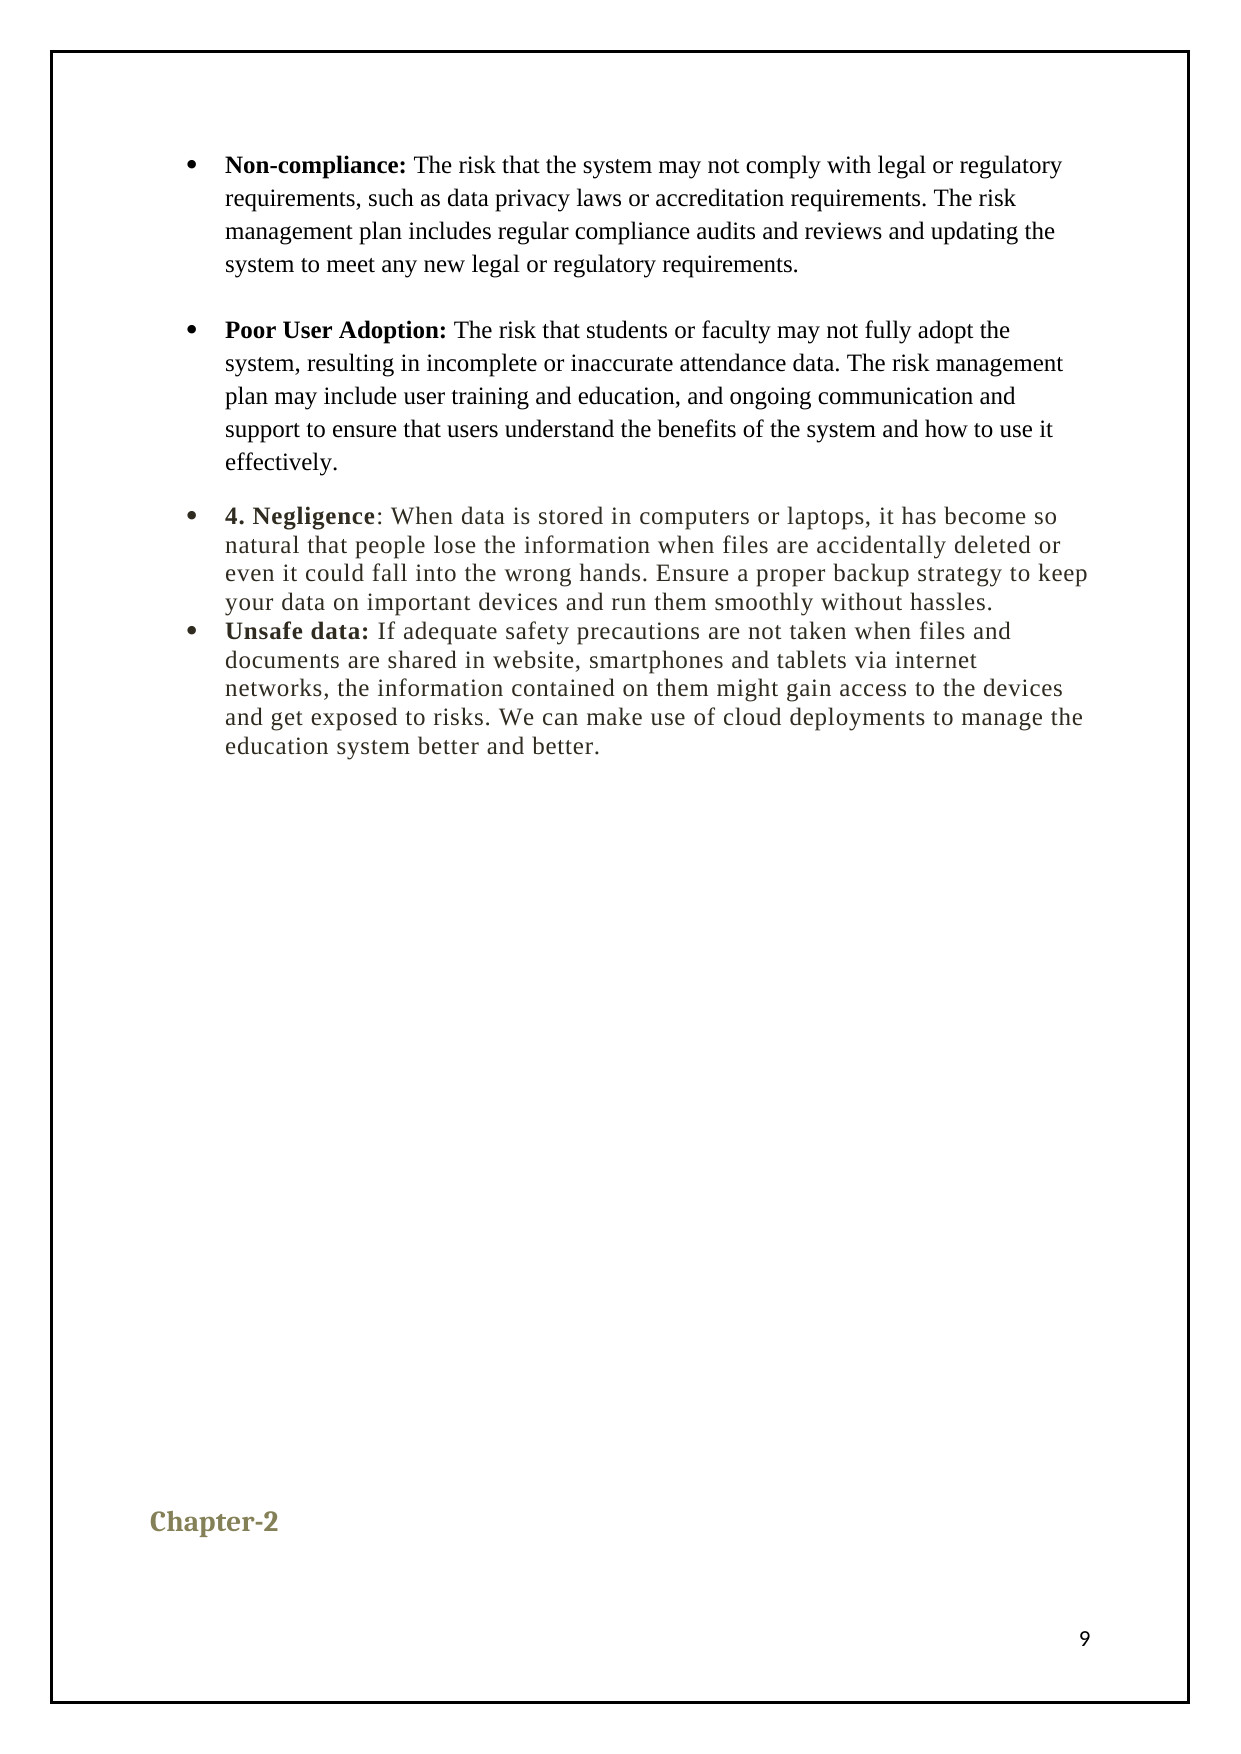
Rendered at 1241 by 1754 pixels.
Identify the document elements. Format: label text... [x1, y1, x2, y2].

list Unsafe data: If adequate safety precautions are not taken when files and documents are shared in website, smartphones and tablets via internet networks, the information contained on them might gain access to the devices and get exposed to risks. We can make use of cloud deployments to manage the education system better and better. [187, 616, 1090, 760]
list Poor User Adoption: The risk that students or faculty may not fully adopt the system, resulting in incomplete or inaccurate attendance data. The risk management plan may include user training and education, and ongoing communication and support to ensure that users understand the benefits of the system and how to use it effectively. [187, 315, 1090, 476]
subtitle Chapter-2 [150, 1505, 1090, 1539]
list 4. Negligence: When data is stored in computers or laptops, it has become so natural that people lose the information when files are accidentally deleted or even it could fall into the wrong hands. Ensure a proper backup strategy to keep your data on important devices and run them smoothly without hassles. [187, 501, 1090, 616]
list Non-compliance: The risk that the system may not comply with legal or regulatory requirements, such as data privacy laws or accreditation requirements. The risk management plan includes regular compliance audits and reviews and updating the system to meet any new legal or regulatory requirements. [187, 150, 1090, 278]
